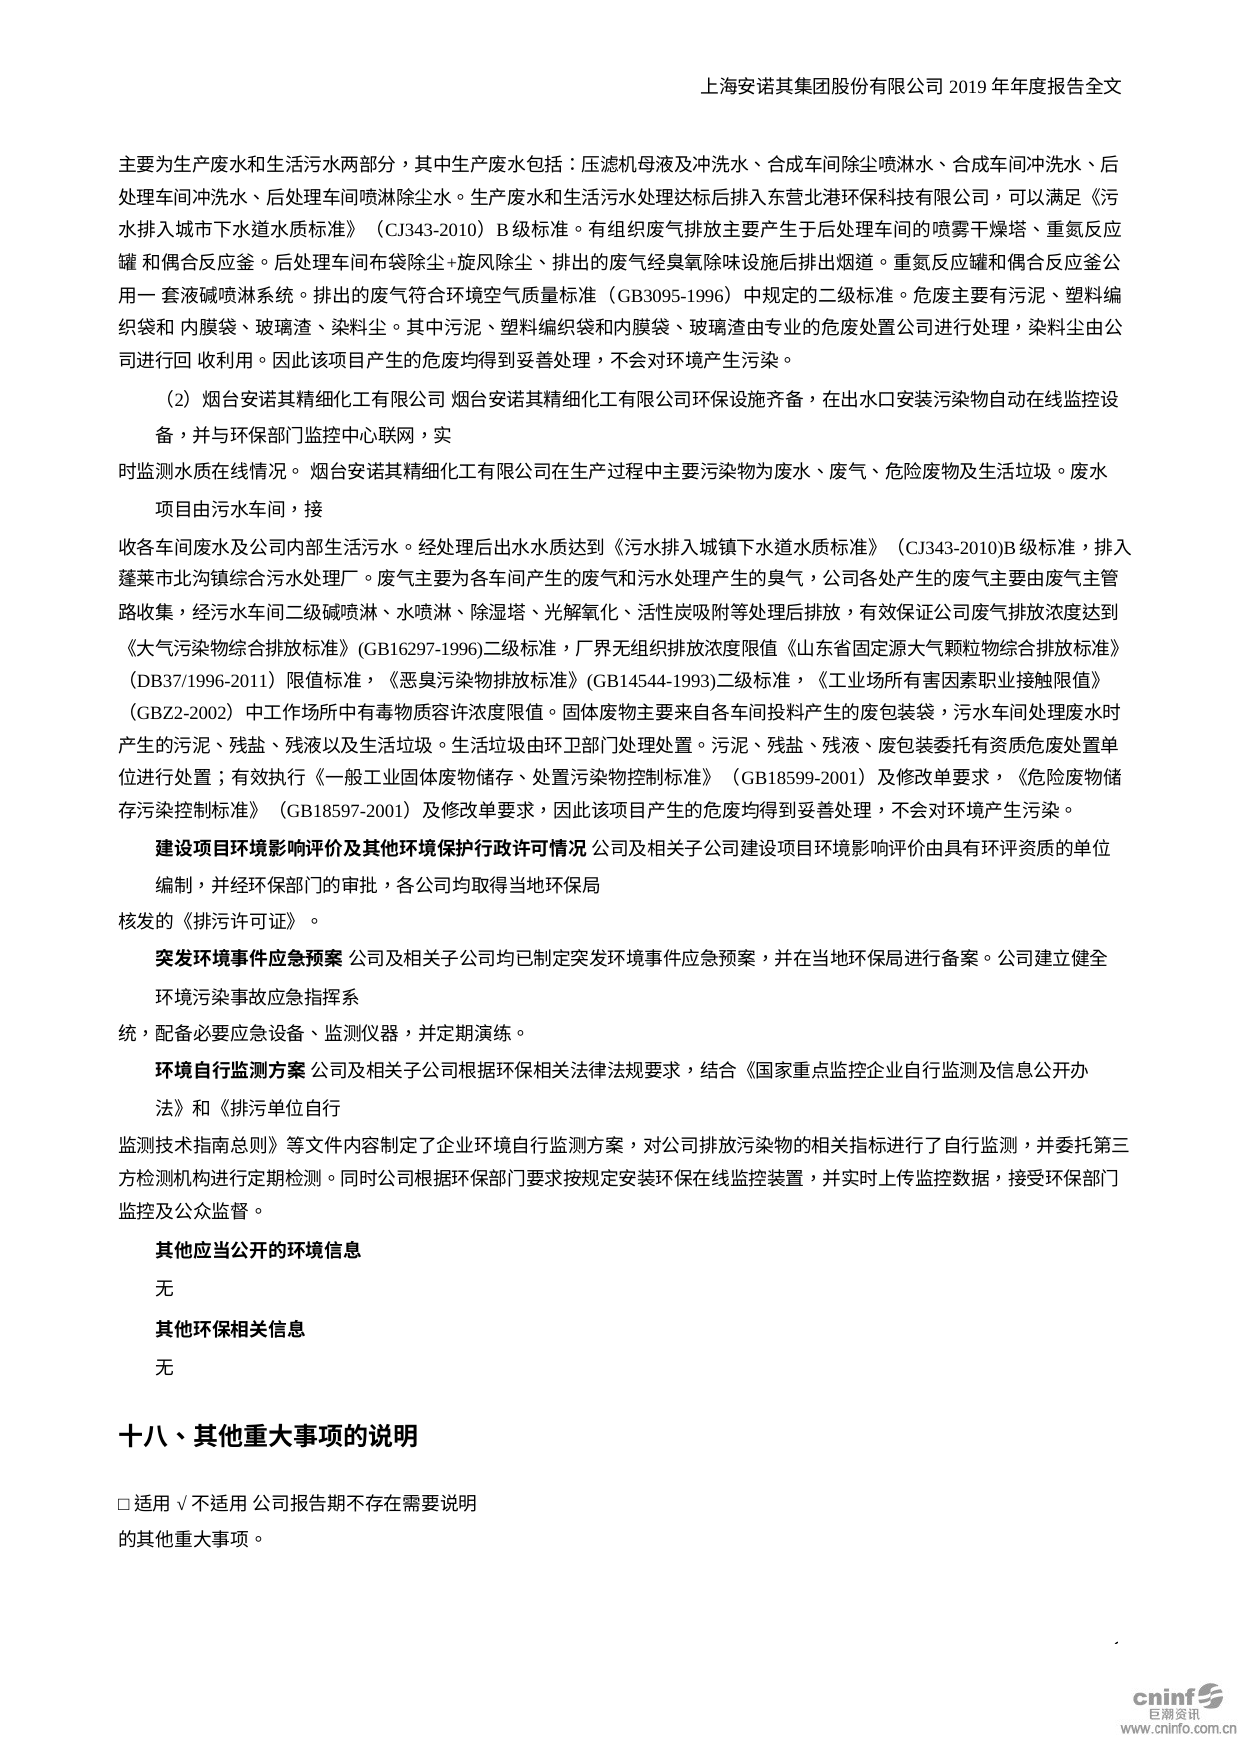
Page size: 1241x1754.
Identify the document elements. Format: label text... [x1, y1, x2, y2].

text 突发环境事件应急预案 公司及相关子公司均已制定突发环境事件应急预案，并在当地环保局进行备案。公司建立健全环境污染事故应急指挥系 [156, 946, 1123, 1009]
text 方检测机构进行定期检测。同时公司根据环保部门要求按规定安装环保在线监控装置，并实时上传监控数据，接受环保部门 监控及公众监督。 [118, 1165, 1122, 1224]
text 环境自行监测方案 公司及相关子公司根据环保相关法律法规要求，结合《国家重点监控企业自行监测及信息公开办法》和《排污单位自行 [156, 1057, 1122, 1121]
subtitle 其他环保相关信息 无 [156, 1316, 308, 1380]
text □ 适用 √ 不适用 公司报告期不存在需要说明的其他重大事项。 [118, 1490, 495, 1551]
subtitle 其他应当公开的环境信息 无 [156, 1238, 365, 1301]
text 建设项目环境影响评价及其他环境保护行政许可情况 公司及相关子公司建设项目环境影响评价由具有环评资质的单位编制，并经环保部门的审批，各公司均取得当地环保局 [156, 835, 1123, 898]
text （2）烟台安诺其精细化工有限公司 烟台安诺其精细化工有限公司环保设施齐备，在出水口安装污染物自动在线监控设备，并与环保部门监控中心联网，实 [156, 386, 1123, 448]
text 收各车间废水及公司内部生活污水。经处理后出水水质达到《污水排入城镇下水道水质标准》（CJ343-2010)B级标准，排入 [118, 534, 1240, 559]
text （GBZ2-2002）中工作场所中有毒物质容许浓度限值。固体废物主要来自各车间投料产生的废包装袋，污水车间处理废水时 产生的污泥、残盐、残液以及生活垃圾。生活垃圾由环卫部门处理处置。污泥、残盐、残液、废包装委托有资质危废处置单 位进行处置；有效执行《一般工业固体废物储存、处置污染物控制标准》（GB18599-2001）及修改单要求，《危险废物储 存污染控制标准》（GB18597-2001）及修改单要求，因此该项目产生的危废均得到妥善处理，不会对环境产生污染。 [118, 699, 1122, 823]
text （DB37/1996-2011）限值标准，《恶臭污染物排放标准》(GB14544-1993)二级标准，《工业场所有害因素职业接触限值》 [118, 667, 1240, 693]
text 主要为生产废水和生活污水两部分，其中生产废水包括：压滤机母液及冲洗水、合成车间除尘喷淋水、合成车间冲洗水、后 处理车间冲洗水、后处理车间喷淋除尘水。生产废水和生活污水处理达标后排入东营北港环保科技有限公司，可以满足《污 水排入城市下水道水质标准》（CJ343-2010）B级标准。有组织废气排放主要产生于后处理车间的喷雾干燥塔、重氮反应罐 和偶合反应釜。后处理车间布袋除尘+旋风除尘、排出的废气经臭氧除味设施后排出烟道。重氮反应罐和偶合反应釜公用一 套液碱喷淋系统。排出的废气符合环境空气质量标准（GB3095-1996）中规定的二级标准。危废主要有污泥、塑料编织袋和 内膜袋、玻璃渣、染料尘。其中污泥、塑料编织袋和内膜袋、玻璃渣由专业的危废处置公司进行处理，染料尘由公司进行回 收利用。因此该项目产生的危废均得到妥善处理，不会对环境产生污染。 [118, 151, 1123, 373]
text 蓬莱市北沟镇综合污水处理厂。废气主要为各车间产生的废气和污水处理产生的臭气，公司各处产生的废气主要由废气主管 路收集，经污水车间二级碱喷淋、水喷淋、除湿塔、光解氧化、活性炭吸附等处理后排放，有效保证公司废气排放浓度达到 [118, 566, 1122, 625]
picture [1115, 1680, 1240, 1737]
text 时监测水质在线情况。 烟台安诺其精细化工有限公司在生产过程中主要污染物为废水、废气、危险废物及生活垃圾。废水项目由污水车间，接 [118, 458, 1122, 522]
subtitle 十八、其他重大事项的说明 [118, 1418, 1240, 1452]
text 统，配备必要应急设备、监测仪器，并定期演练。 [118, 1022, 1240, 1045]
text 核发的《排污许可证》。 [118, 910, 1240, 933]
text 监测技术指南总则》等文件内容制定了企业环境自行监测方案，对公司排放污染物的相关指标进行了自行监测，并委托第三 [118, 1134, 1240, 1157]
text 《大气污染物综合排放标准》(GB16297-1996)二级标准，厂界无组织排放浓度限值《山东省固定源大气颗粒物综合排放标准》 [118, 635, 1240, 661]
